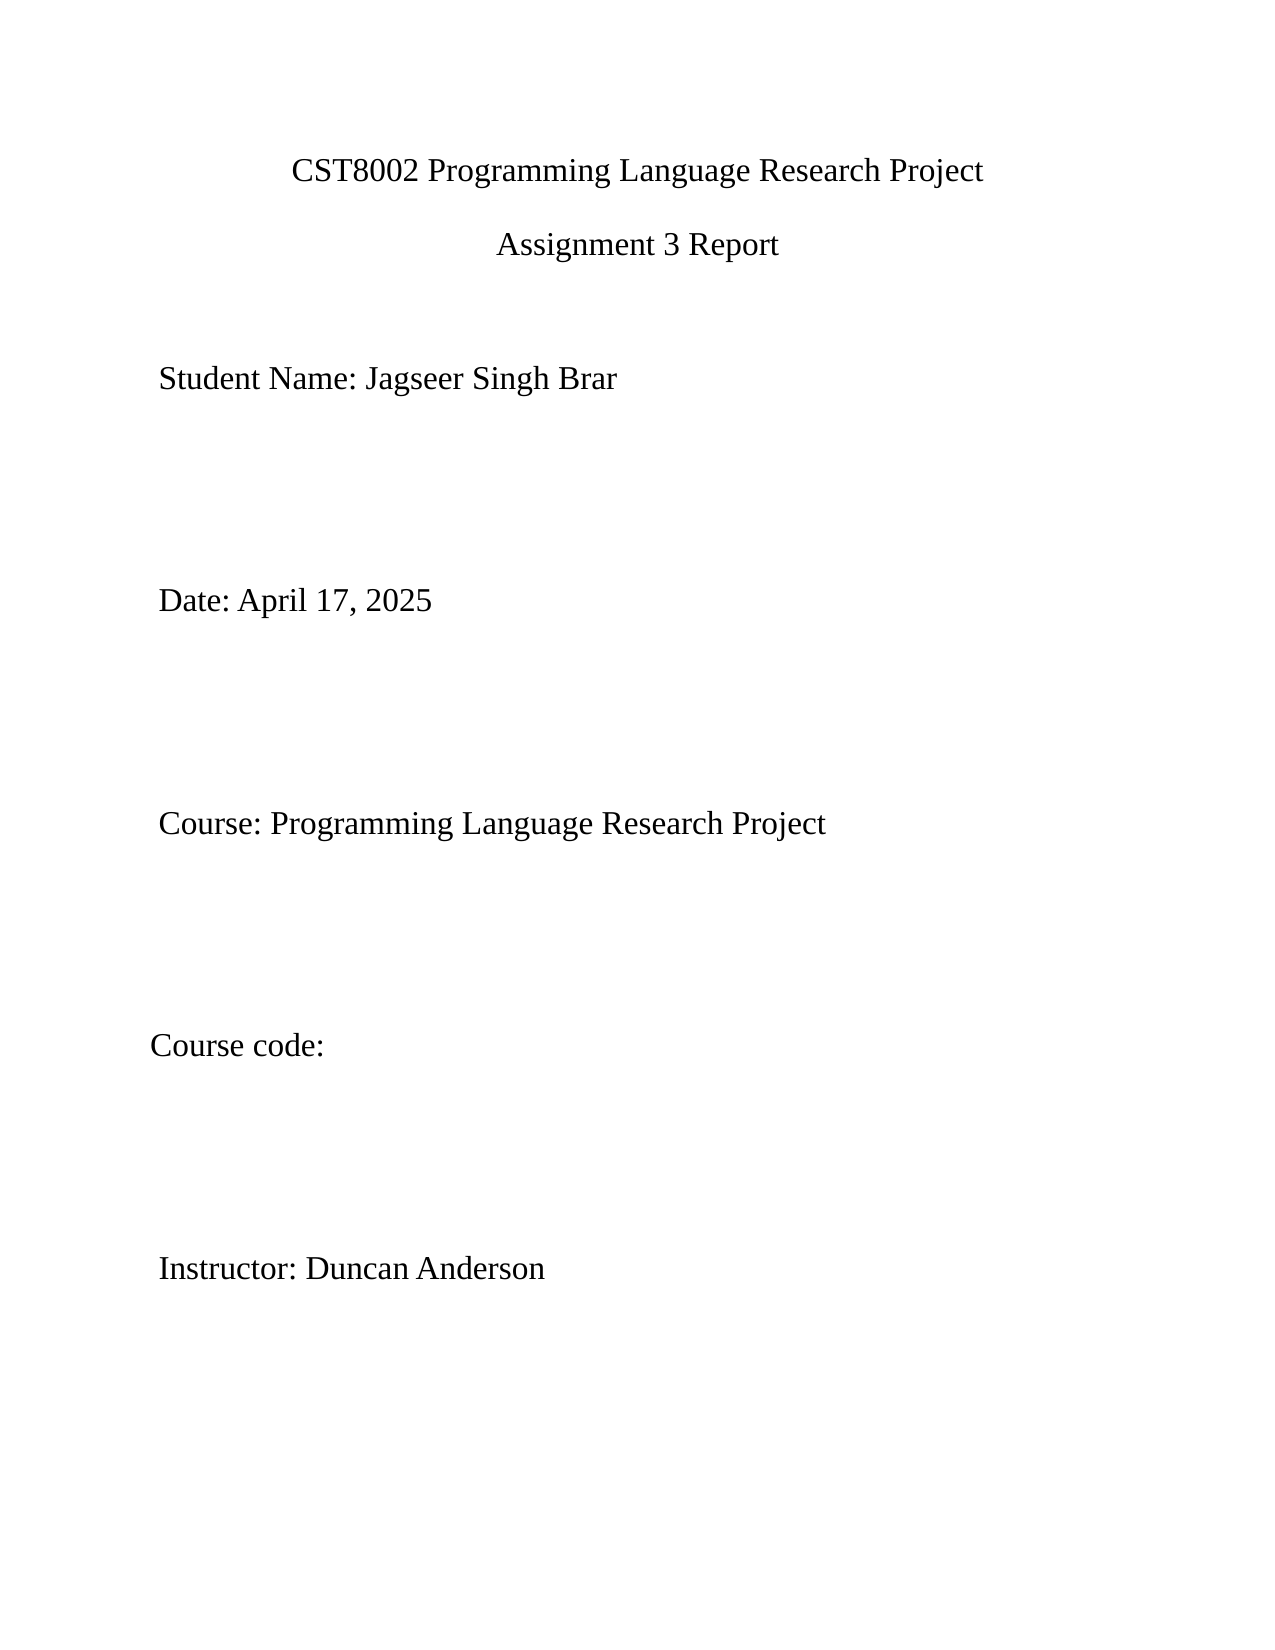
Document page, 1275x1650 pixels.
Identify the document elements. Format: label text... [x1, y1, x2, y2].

text Instructor: Duncan Anderson [150, 1248, 1125, 1286]
text Course: Programming Language Research Project [150, 803, 1125, 841]
text CST8002 Programming Language Research Project [150, 150, 1125, 188]
text Assignment 3 Report [150, 224, 1125, 262]
text Course code: [150, 1026, 1125, 1064]
text Student Name: Jagseer Singh Brar [150, 358, 1125, 396]
text Date: April 17, 2025 [150, 581, 1125, 619]
